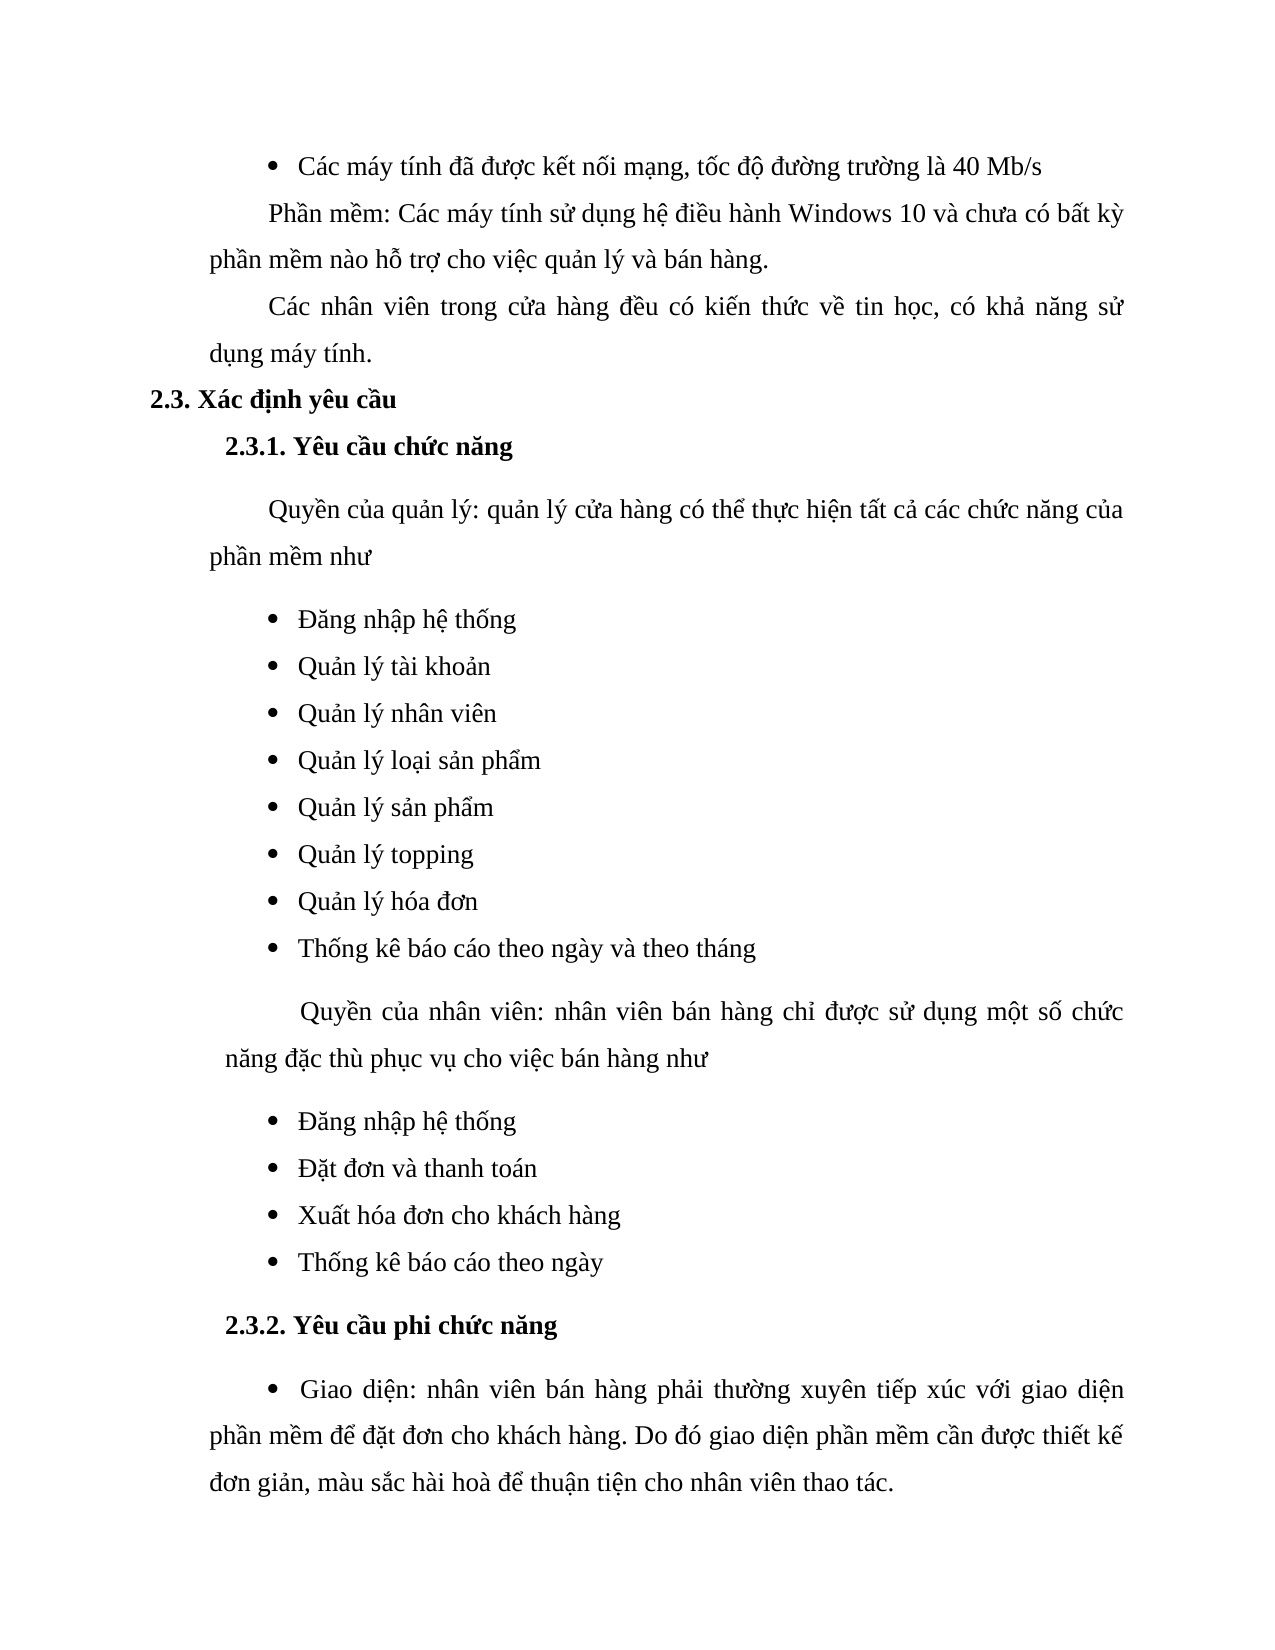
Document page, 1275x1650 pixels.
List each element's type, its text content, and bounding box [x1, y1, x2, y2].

list Quản lý topping [268, 838, 1125, 869]
list Thống kê báo cáo theo ngày [268, 1246, 1125, 1277]
text Quyền của quản lý: quản lý cửa hàng có thể thực hiện tất cả các chức năng của phần mềm như [209, 493, 1125, 571]
text Các nhân viên trong cửa hàng đều có kiến thức về tin học, có khả năng sử dụng máy tính. [209, 290, 1125, 368]
list Quản lý tài khoản [268, 650, 1125, 682]
list Đăng nhập hệ thống [268, 1105, 1125, 1136]
text Phần mềm: Các máy tính sử dụng hệ điều hành Windows 10 và chưa có bất kỳ phần mềm nào hỗ trợ cho việc quản lý và bán hàng. [209, 197, 1125, 275]
list Xuất hóa đơn cho khách hàng [268, 1199, 1125, 1230]
list Quản lý sản phẩm [268, 791, 1125, 822]
text 2.3.1. Yêu cầu chức năng [150, 430, 1125, 461]
list Các máy tính đã được kết nối mạng, tốc độ đường trường là 40 Mb/s [268, 150, 1125, 181]
list Quản lý nhân viên [268, 697, 1125, 728]
list Quản lý hóa đơn [268, 885, 1125, 916]
list Giao diện: nhân viên bán hàng phải thường xuyên tiếp xúc với giao diện phần mềm để đặt đơn cho khách hàng. Do đó giao diện phần mềm cần được thiết kế đơn giản, màu sắc hài hoà để thuận tiện cho nhân viên thao tác. [209, 1373, 1125, 1497]
list Quản lý loại sản phẩm [268, 744, 1125, 775]
text 2.3.2. Yêu cầu phi chức năng [150, 1309, 1125, 1341]
text 2.3. Xác định yêu cầu [150, 383, 1125, 415]
list Đặt đơn và thanh toán [268, 1152, 1125, 1183]
list Thống kê báo cáo theo ngày và theo tháng [268, 932, 1125, 963]
list Đăng nhập hệ thống [268, 603, 1125, 635]
text Quyền của nhân viên: nhân viên bán hàng chỉ được sử dụng một số chức năng đặc thù phục vụ cho việc bán hàng như [225, 995, 1125, 1073]
